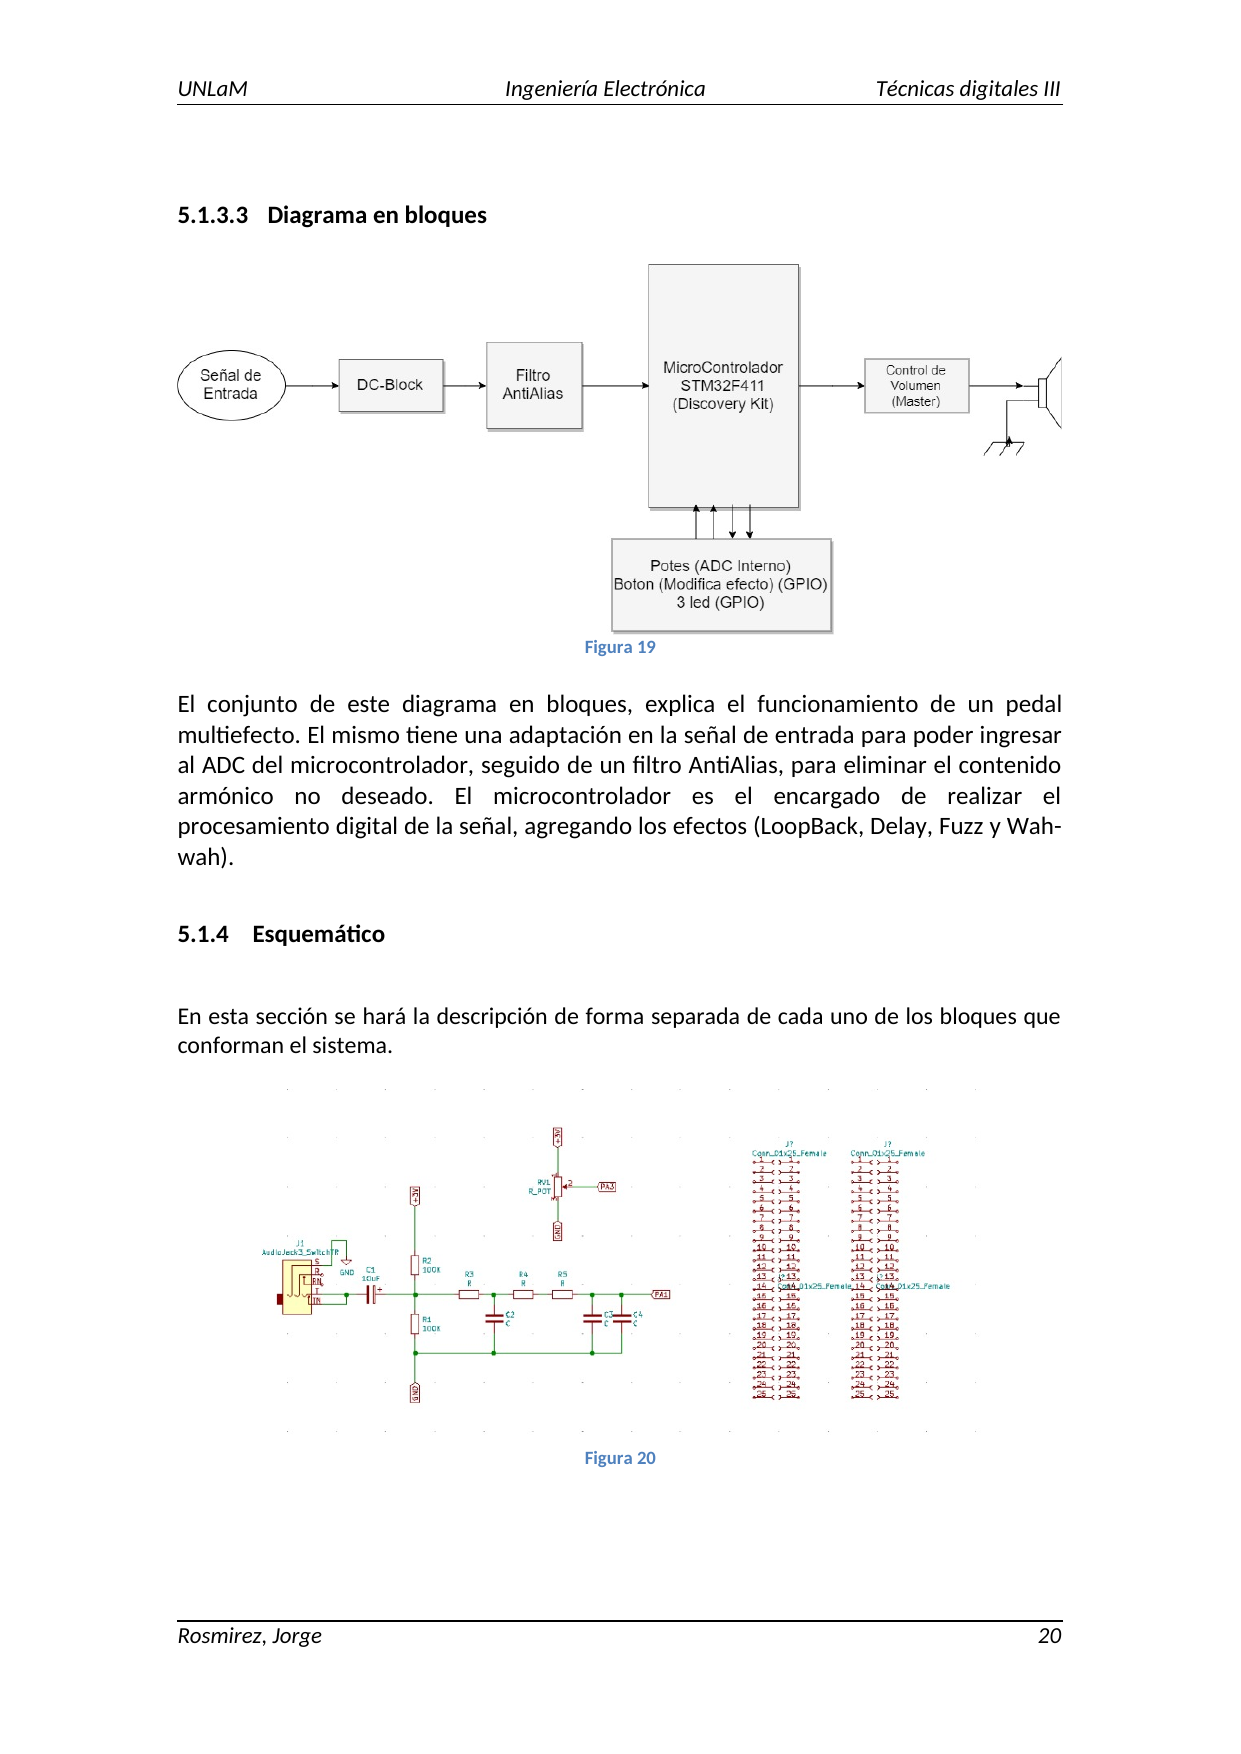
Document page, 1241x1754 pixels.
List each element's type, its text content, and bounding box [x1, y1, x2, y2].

text En esta sección se hará la descripción de forma separada de cada uno de los bloques que conforman el sistema. [177, 1001, 1063, 1059]
subtitle Esquemático [177, 918, 1063, 949]
text El conjunto de este diagrama en bloques, explica el funcionamiento de un pedal multiefecto. El mismo tiene una adaptación en la señal de entrada para poder ingresar al ADC del microcontrolador, seguido de un filtro AntiAlias, para eliminar el contenido armónico no deseado. El microcontrolador es el encargado de realizar el procesamiento digital de la señal, agregando los efectos (LoopBack, Delay, Fuzz y Wah-wah). [177, 688, 1063, 871]
text Figura 20 [177, 1446, 1063, 1469]
subtitle Diagrama en bloques [177, 199, 1063, 229]
text Figura 19 [177, 635, 1063, 658]
picture [177, 264, 1062, 635]
picture [248, 1089, 993, 1446]
